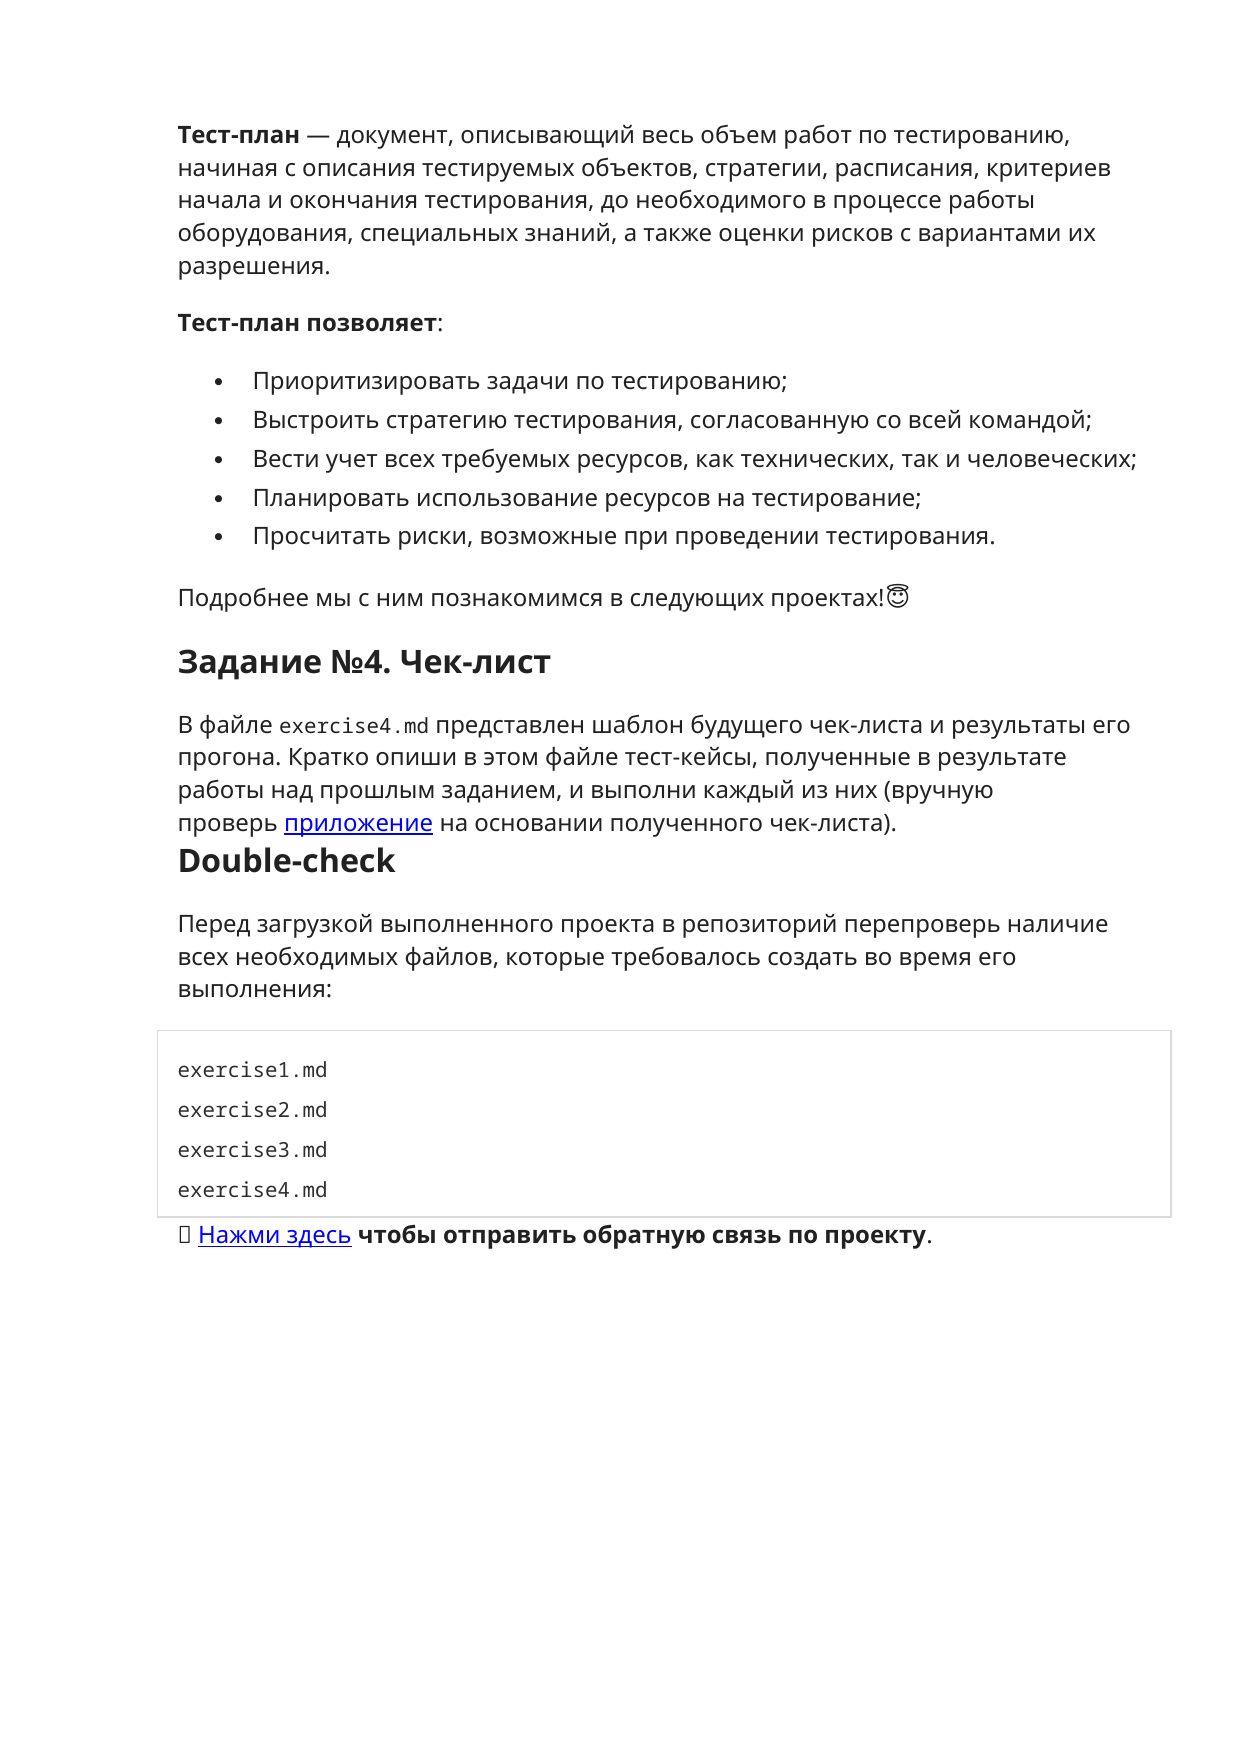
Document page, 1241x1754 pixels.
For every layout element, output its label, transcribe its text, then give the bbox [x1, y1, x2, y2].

list Приоритизировать задачи по тестированию; [215, 364, 1152, 396]
text Перед загрузкой выполненного проекта в репозиторий перепроверь наличие всех необходимых файлов, которые требовалось создать во время его выполнения: [177, 907, 1152, 1005]
text exercise3.md [177, 1124, 1152, 1150]
text exercise4.md [158, 1150, 1170, 1216]
text Тест-план позволяет: [177, 306, 1152, 339]
list Планировать использование ресурсов на тестирование; [215, 480, 1152, 513]
list Просчитать риски, возможные при проведении тестирования. [215, 519, 1152, 552]
text Тест-план — документ, описывающий весь объем работ по тестированию, начиная с описания тестируемых объектов, стратегии, расписания, критериев начала и окончания тестирования, до необходимого в процессе работы оборудования, специальных знаний, а также оценки рисков с вариантами их разрешения. [177, 118, 1152, 281]
text Задание №4. Чек-лист [177, 638, 1152, 682]
text exercise1.md [158, 1031, 1170, 1084]
text Подробнее мы с ним познакомимся в следующих проектах!😇 [177, 581, 1152, 613]
text В файле exercise4.md представлен шаблон будущего чек-листа и результаты его прогона. Кратко опиши в этом файле тест-кейсы, полученные в результате работы над прошлым заданием, и выполни каждый из них (вручную проверь приложение на основании полученного чек-листа). [177, 707, 1152, 838]
list Вести учет всех требуемых ресурсов, как технических, так и человеческих; [215, 441, 1152, 474]
text 💡 Нажми здесь чтобы отправить обратную связь по проекту. [177, 1218, 1152, 1250]
list Выстроить стратегию тестирования, согласованную со всей командой; [215, 403, 1152, 435]
text Double-check [177, 838, 1152, 882]
text exercise2.md [177, 1084, 1152, 1124]
